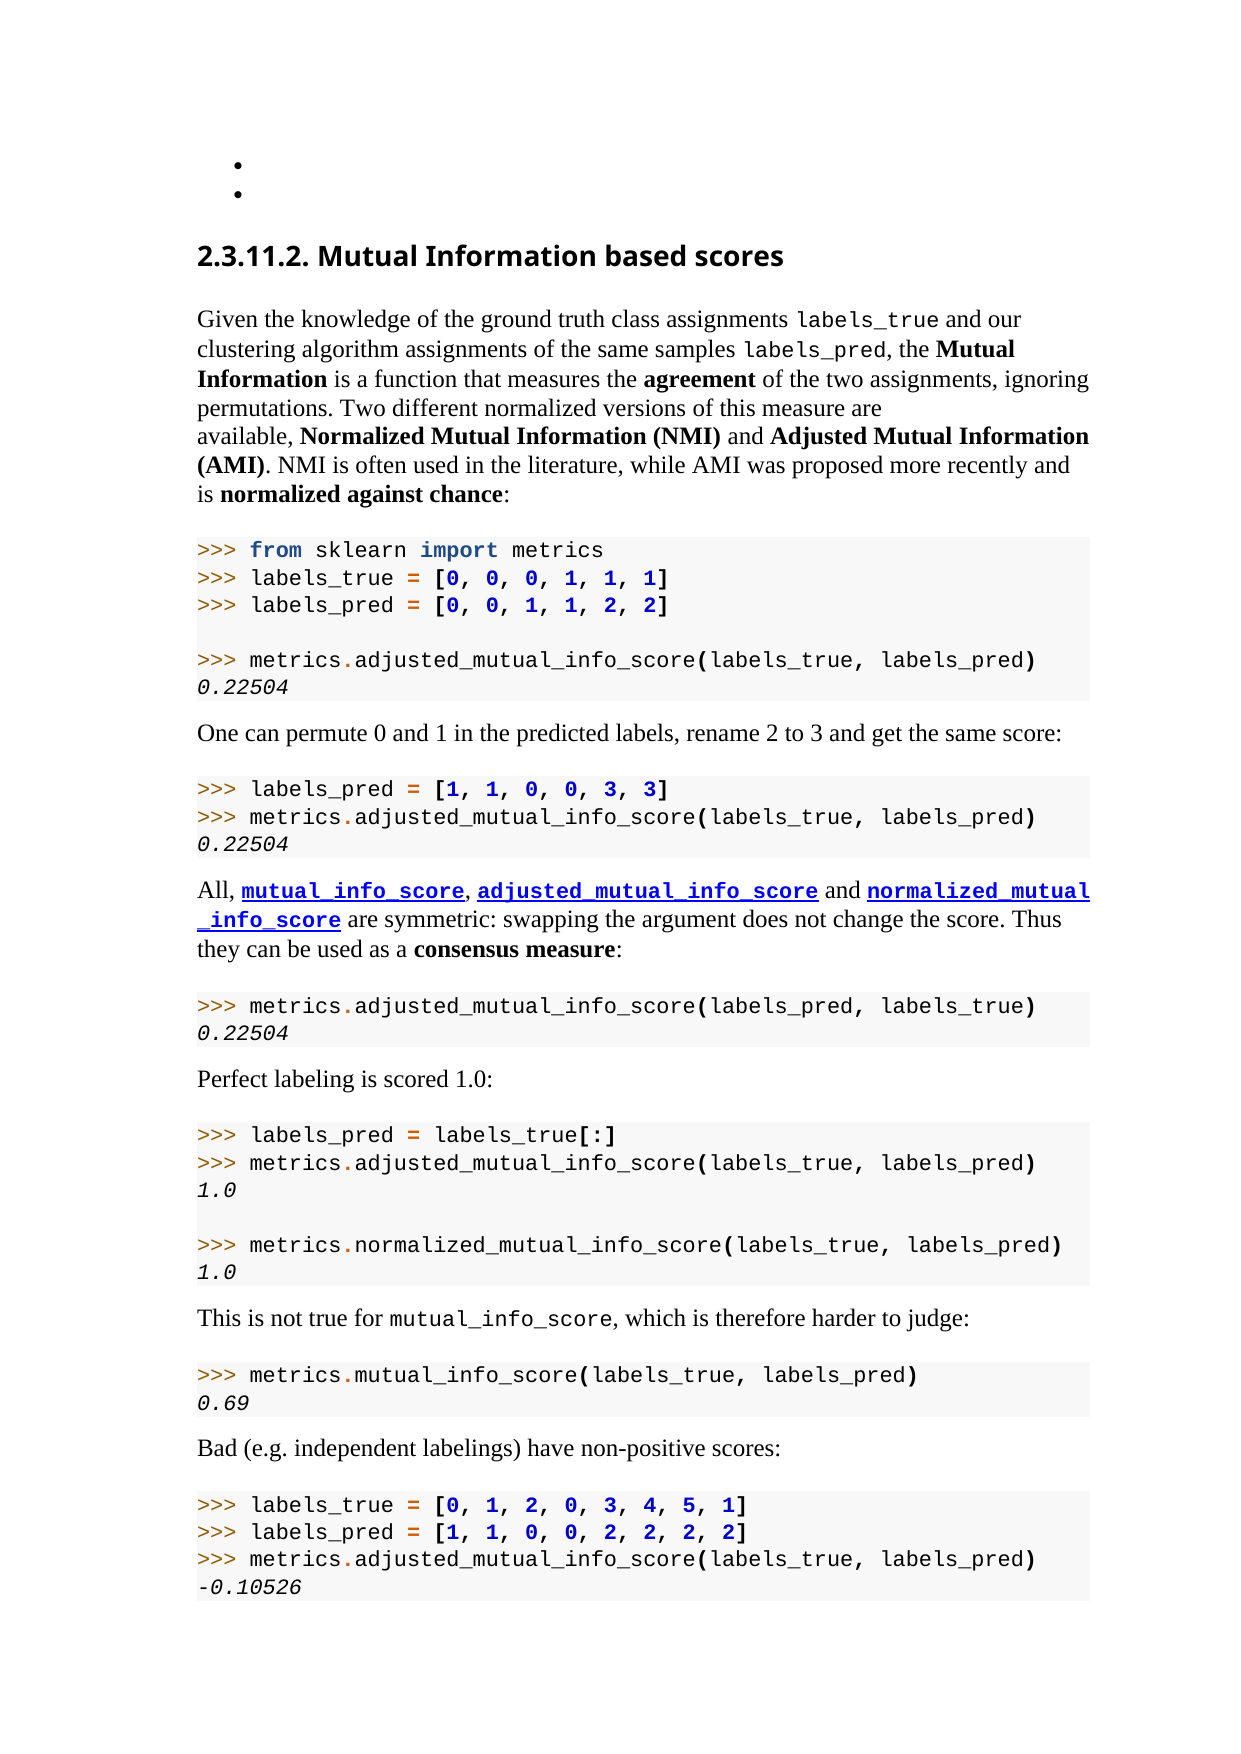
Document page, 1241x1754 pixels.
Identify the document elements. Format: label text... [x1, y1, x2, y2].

text -0.10526 [197, 1573, 1090, 1601]
text 0.22504 [197, 674, 1090, 701]
text >>> metrics.normalized_mutual_info_score(labels_true, labels_pred) [197, 1231, 1090, 1259]
text This is not true for mutual_info_score, which is therefore harder to judge: [197, 1303, 1090, 1333]
text >>> metrics.adjusted_mutual_info_score(labels_true, labels_pred) [197, 1149, 1090, 1177]
text 0.69 [197, 1389, 1090, 1417]
text 0.22504 [197, 1020, 1090, 1047]
text >>> labels_true = [0, 0, 0, 1, 1, 1] [197, 564, 1090, 592]
text Bad (e.g. independent labelings) have non-positive scores: [197, 1433, 1090, 1462]
text >>> labels_true = [0, 1, 2, 0, 3, 4, 5, 1] [197, 1491, 1090, 1519]
text >>> from sklearn import metrics [197, 537, 1090, 564]
text >>> labels_pred = labels_true[:] [197, 1122, 1090, 1149]
text Given the knowledge of the ground truth class assignments labels_true and our clustering algorithm assignments of the same samples labels_pred, the Mutual Information is a function that measures the agreement of the two assignments, ignoring permutations. Two different normalized versions of this measure are available, Normalized Mutual Information (NMI) and Adjusted Mutual Information (AMI). NMI is often used in the literature, while AMI was proposed more recently and is normalized against chance: [197, 304, 1090, 508]
text 2.3.11.2. Mutual Information based scores [197, 237, 1090, 275]
text Perfect labeling is scored 1.0: [197, 1064, 1090, 1093]
text 1.0 [197, 1177, 1090, 1204]
text >>> labels_pred = [1, 1, 0, 0, 2, 2, 2, 2] [197, 1519, 1090, 1546]
text >>> metrics.adjusted_mutual_info_score(labels_pred, labels_true) [197, 992, 1090, 1020]
text >>> metrics.adjusted_mutual_info_score(labels_true, labels_pred) [197, 803, 1090, 831]
text >>> metrics.mutual_info_score(labels_true, labels_pred) [197, 1362, 1090, 1389]
text One can permute 0 and 1 in the predicted labels, rename 2 to 3 and get the same score: [197, 718, 1090, 747]
text >>> labels_pred = [1, 1, 0, 0, 3, 3] [197, 776, 1090, 803]
text 0.22504 [197, 831, 1090, 858]
text 1.0 [197, 1259, 1090, 1286]
text >>> labels_pred = [0, 0, 1, 1, 2, 2] [197, 592, 1090, 619]
text >>> metrics.adjusted_mutual_info_score(labels_true, labels_pred) [197, 646, 1090, 674]
text All, mutual_info_score, adjusted_mutual_info_score and normalized_mutual_info_score are symmetric: swapping the argument does not change the score. Thus they can be used as a consensus measure: [197, 875, 1090, 963]
text >>> metrics.adjusted_mutual_info_score(labels_true, labels_pred) [197, 1546, 1090, 1573]
